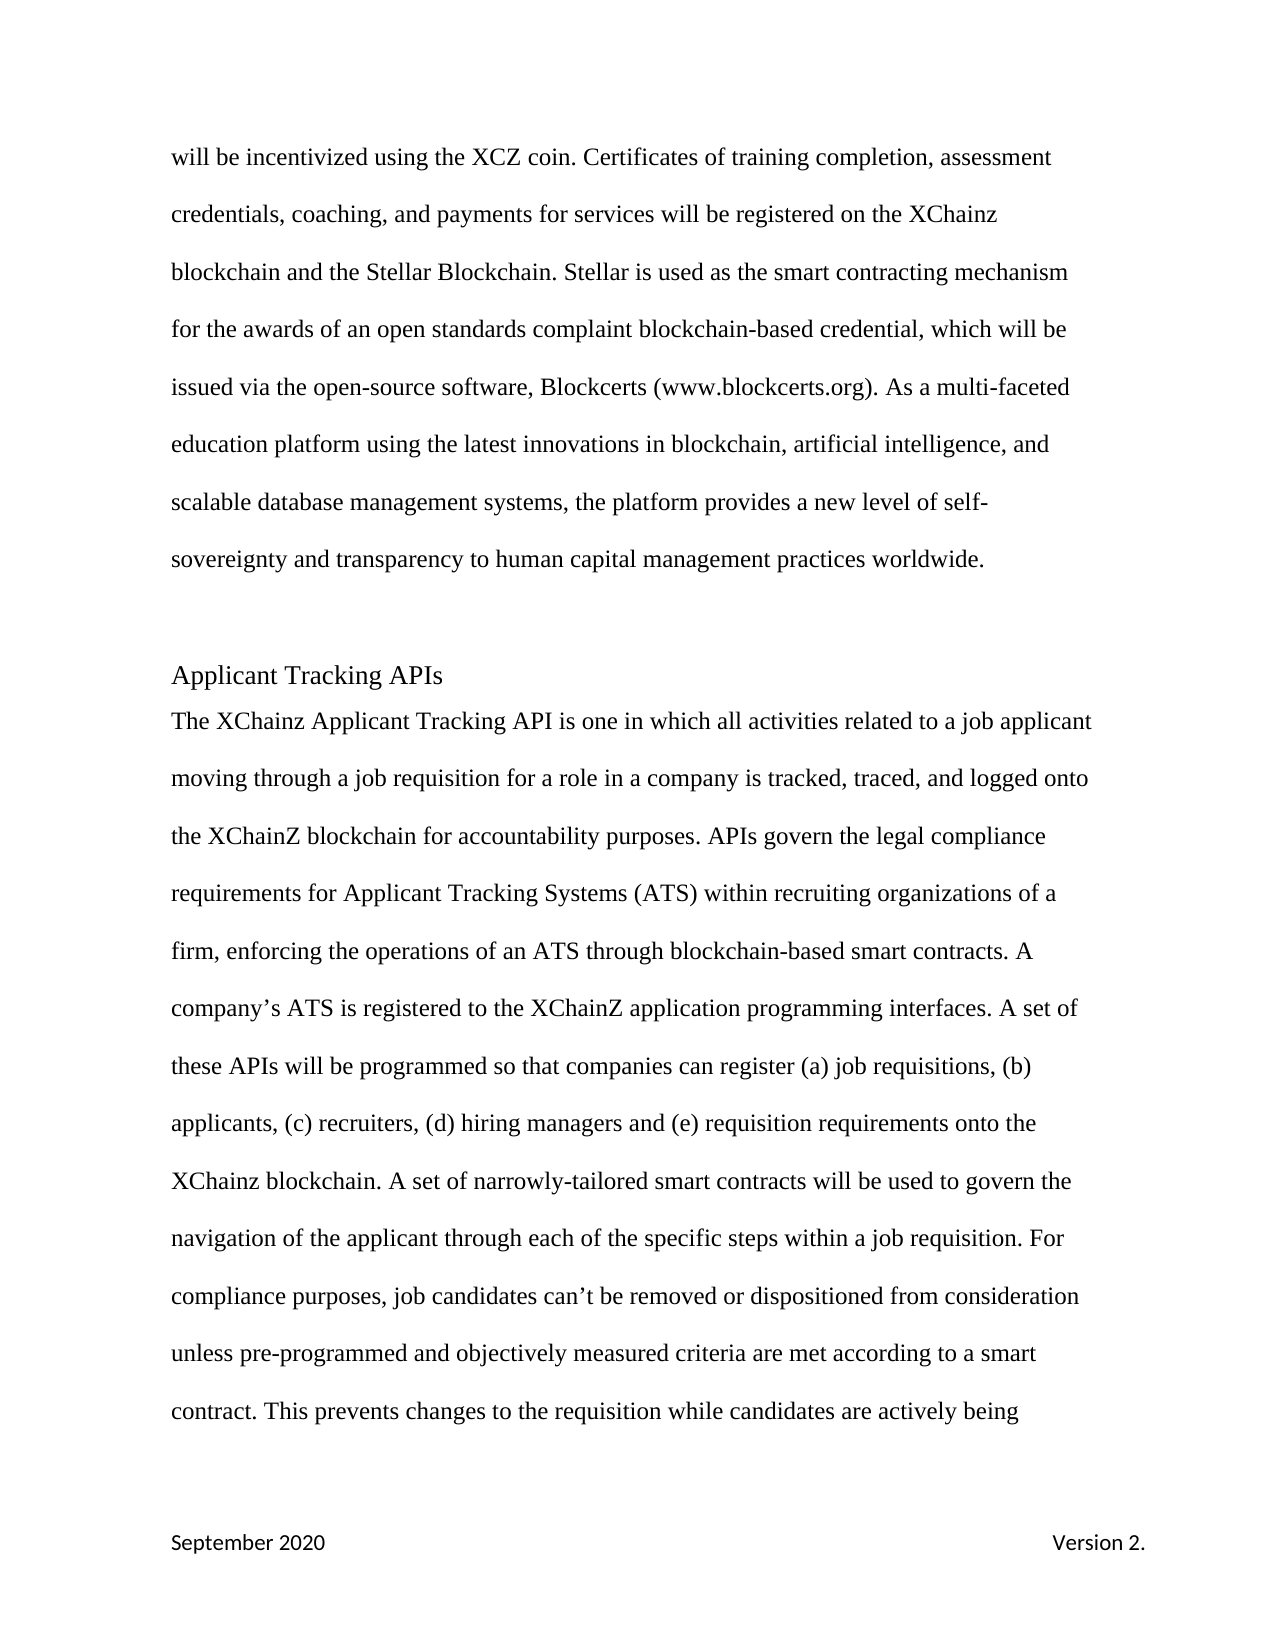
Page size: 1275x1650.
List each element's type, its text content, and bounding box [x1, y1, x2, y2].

subtitle Applicant Tracking APIs [171, 659, 1100, 690]
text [171, 142, 1100, 573]
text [171, 706, 1100, 1424]
